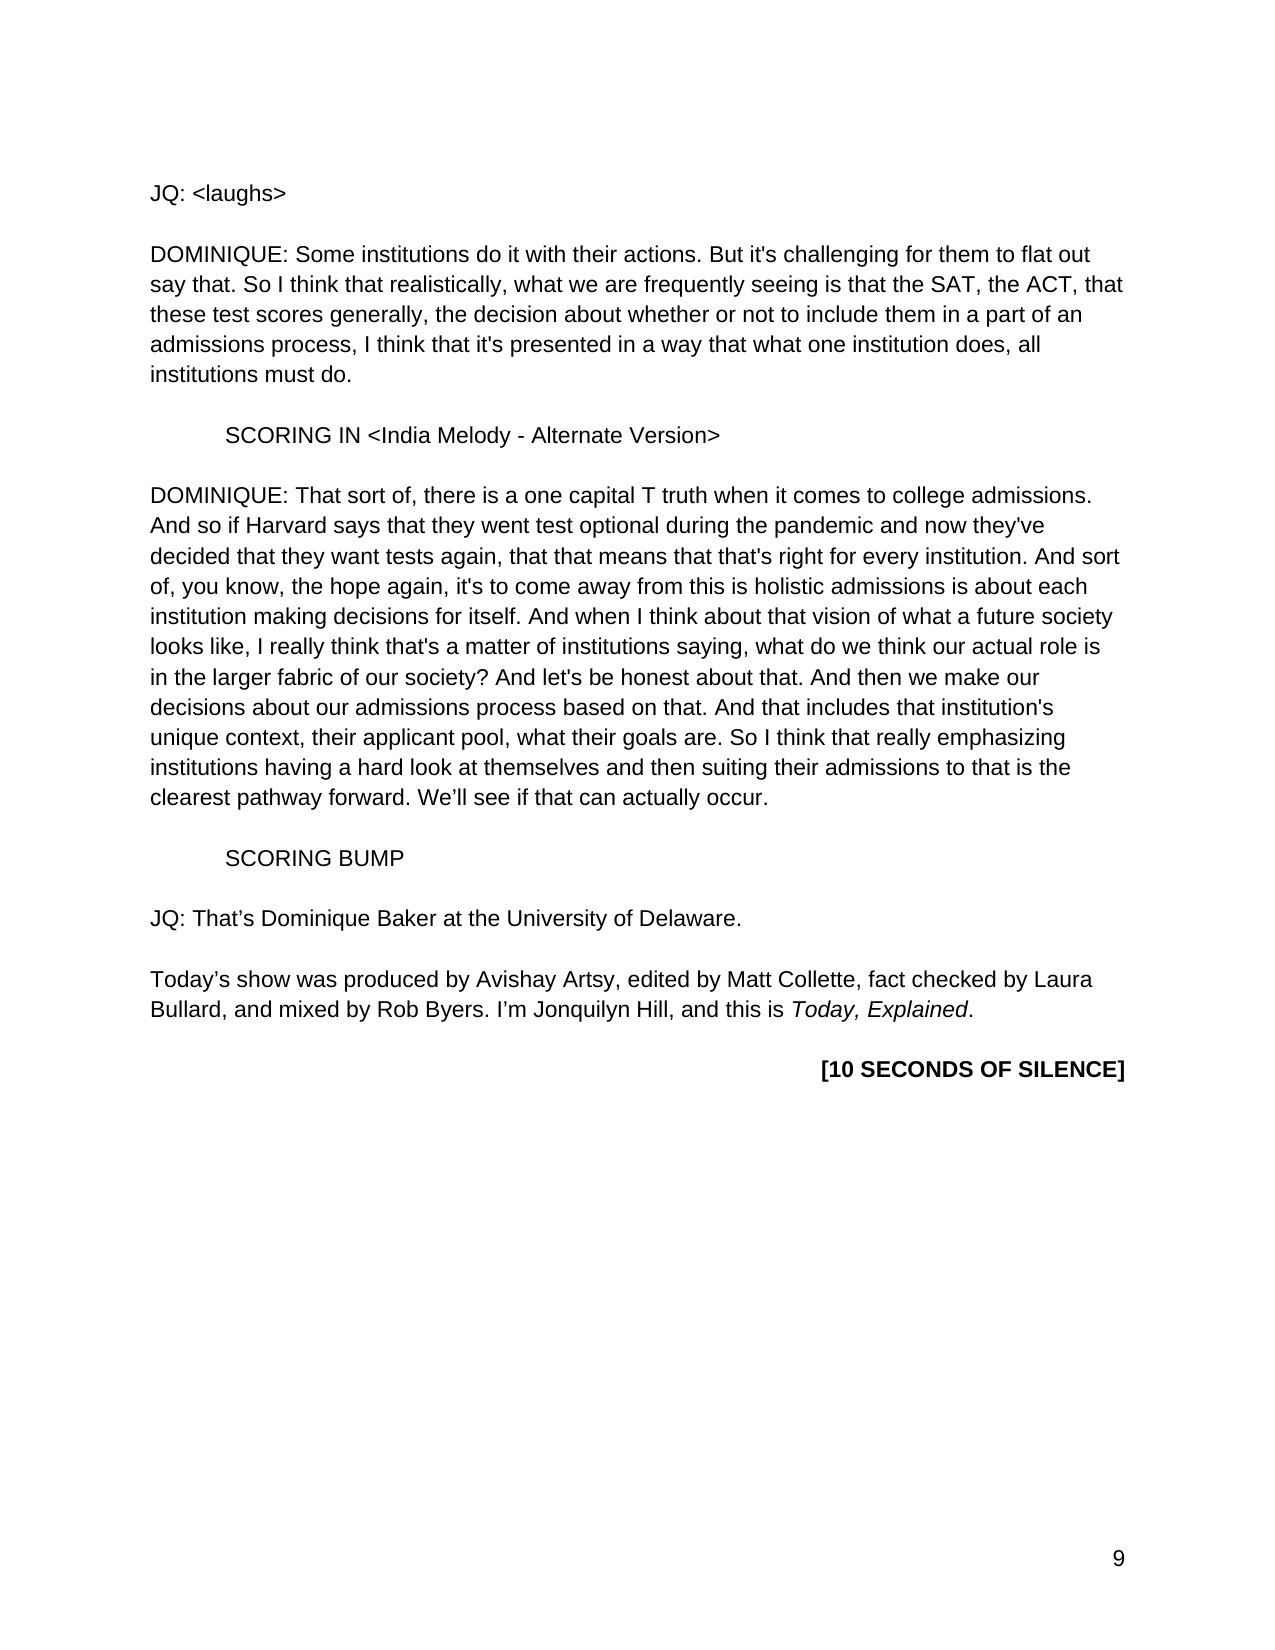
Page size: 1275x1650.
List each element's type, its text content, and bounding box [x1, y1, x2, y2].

text [10 SECONDS OF SILENCE] [150, 1056, 1125, 1143]
text JQ: That’s Dominique Baker at the University of Delaware. [150, 905, 1125, 932]
text Today’s show was produced by Avishay Artsy, edited by Matt Collette, fact checked by Laura Bullard, and mixed by Rob Byers. I’m Jonquilyn Hill, and this is Today, Explained. [150, 966, 1125, 1022]
text DOMINIQUE: That sort of, there is a one capital T truth when it comes to college admissions. And so if Harvard says that they went test optional during the pandemic and now they've decided that they want tests again, that that means that that's right for every institution. And sort of, you know, the hope again, it's to come away from this is holistic admissions is about each institution making decisions for itself. And when I think about that vision of what a future society looks like, I really think that's a matter of institutions saying, what do we think our actual role is in the larger fabric of our society? And let's be honest about that. And then we make our decisions about our admissions process based on that. And that includes that institution's unique context, their applicant pool, what their goals are. So I think that really emphasizing institutions having a hard look at themselves and then suiting their admissions to that is the clearest pathway forward. We’ll see if that can actually occur. [150, 482, 1125, 811]
text SCORING IN <India Melody - Alternate Version> [225, 422, 1125, 448]
text SCORING BUMP [150, 845, 1125, 871]
text DOMINIQUE: Some institutions do it with their actions. But it's challenging for them to flat out say that. So I think that realistically, what we are frequently seeing is that the SAT, the ACT, that these test scores generally, the decision about whether or not to include them in a part of an admissions process, I think that it's presented in a way that what one institution does, all institutions must do. [150, 241, 1125, 388]
text JQ: <laughs> [150, 180, 1125, 207]
